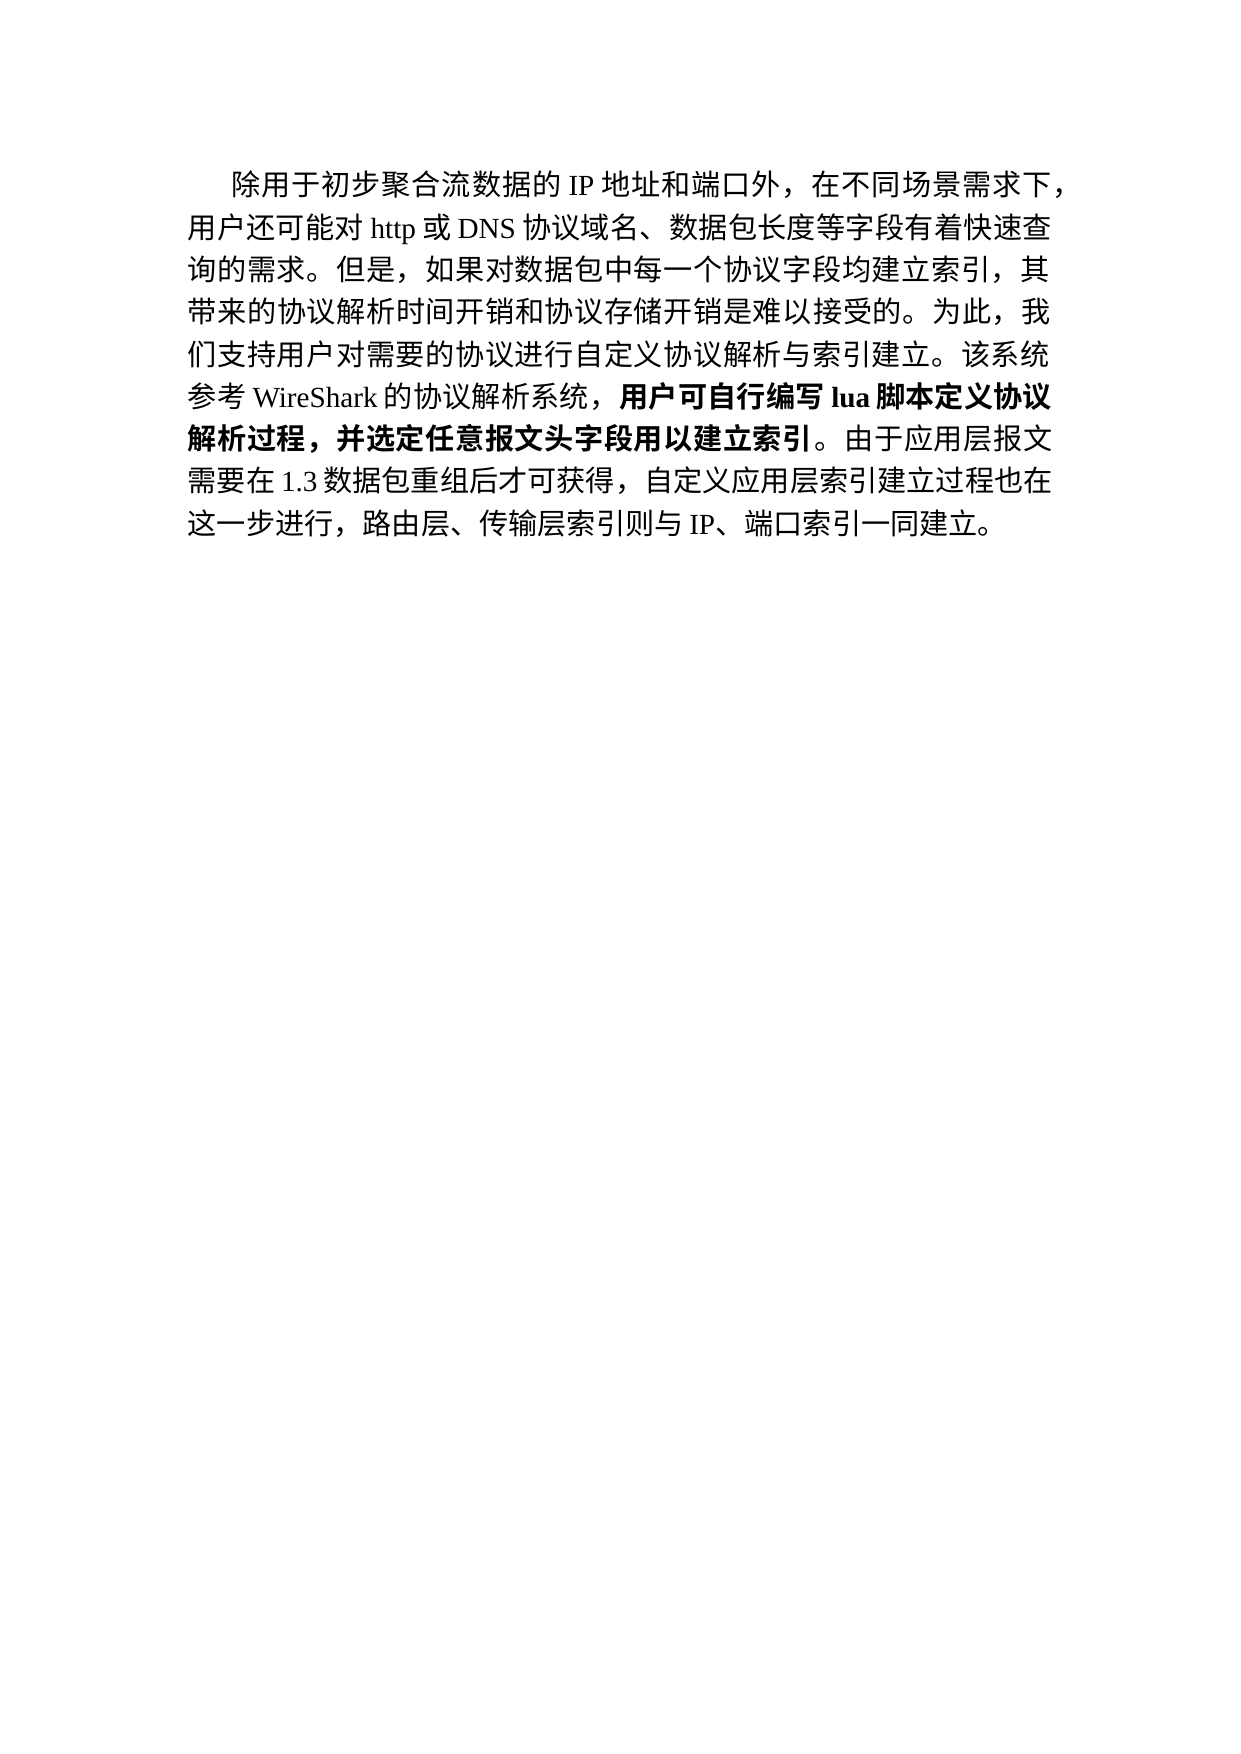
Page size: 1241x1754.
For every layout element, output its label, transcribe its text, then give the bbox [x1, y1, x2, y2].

list 除用于初步聚合流数据的IP地址和端口外，在不同场景需求下，用户还可能对http或DNS协议域名、数据包长度等字段有着快速查询的需求。但是，如果对数据包中每一个协议字段均建立索引，其带来的协议解析时间开销和协议存储开销是难以接受的。为此，我们支持用户对需要的协议进行自定义协议解析与索引建立。该系统参考WireShark的协议解析系统，用户可自行编写lua脚本定义协议解析过程，并选定任意报文头字段用以建立索引。由于应用层报文需要在1.3数据包重组后才可获得，自定义应用层索引建立过程也在这一步进行，路由层、传输层索引则与IP、端口索引一同建立。 [187, 162, 1053, 543]
